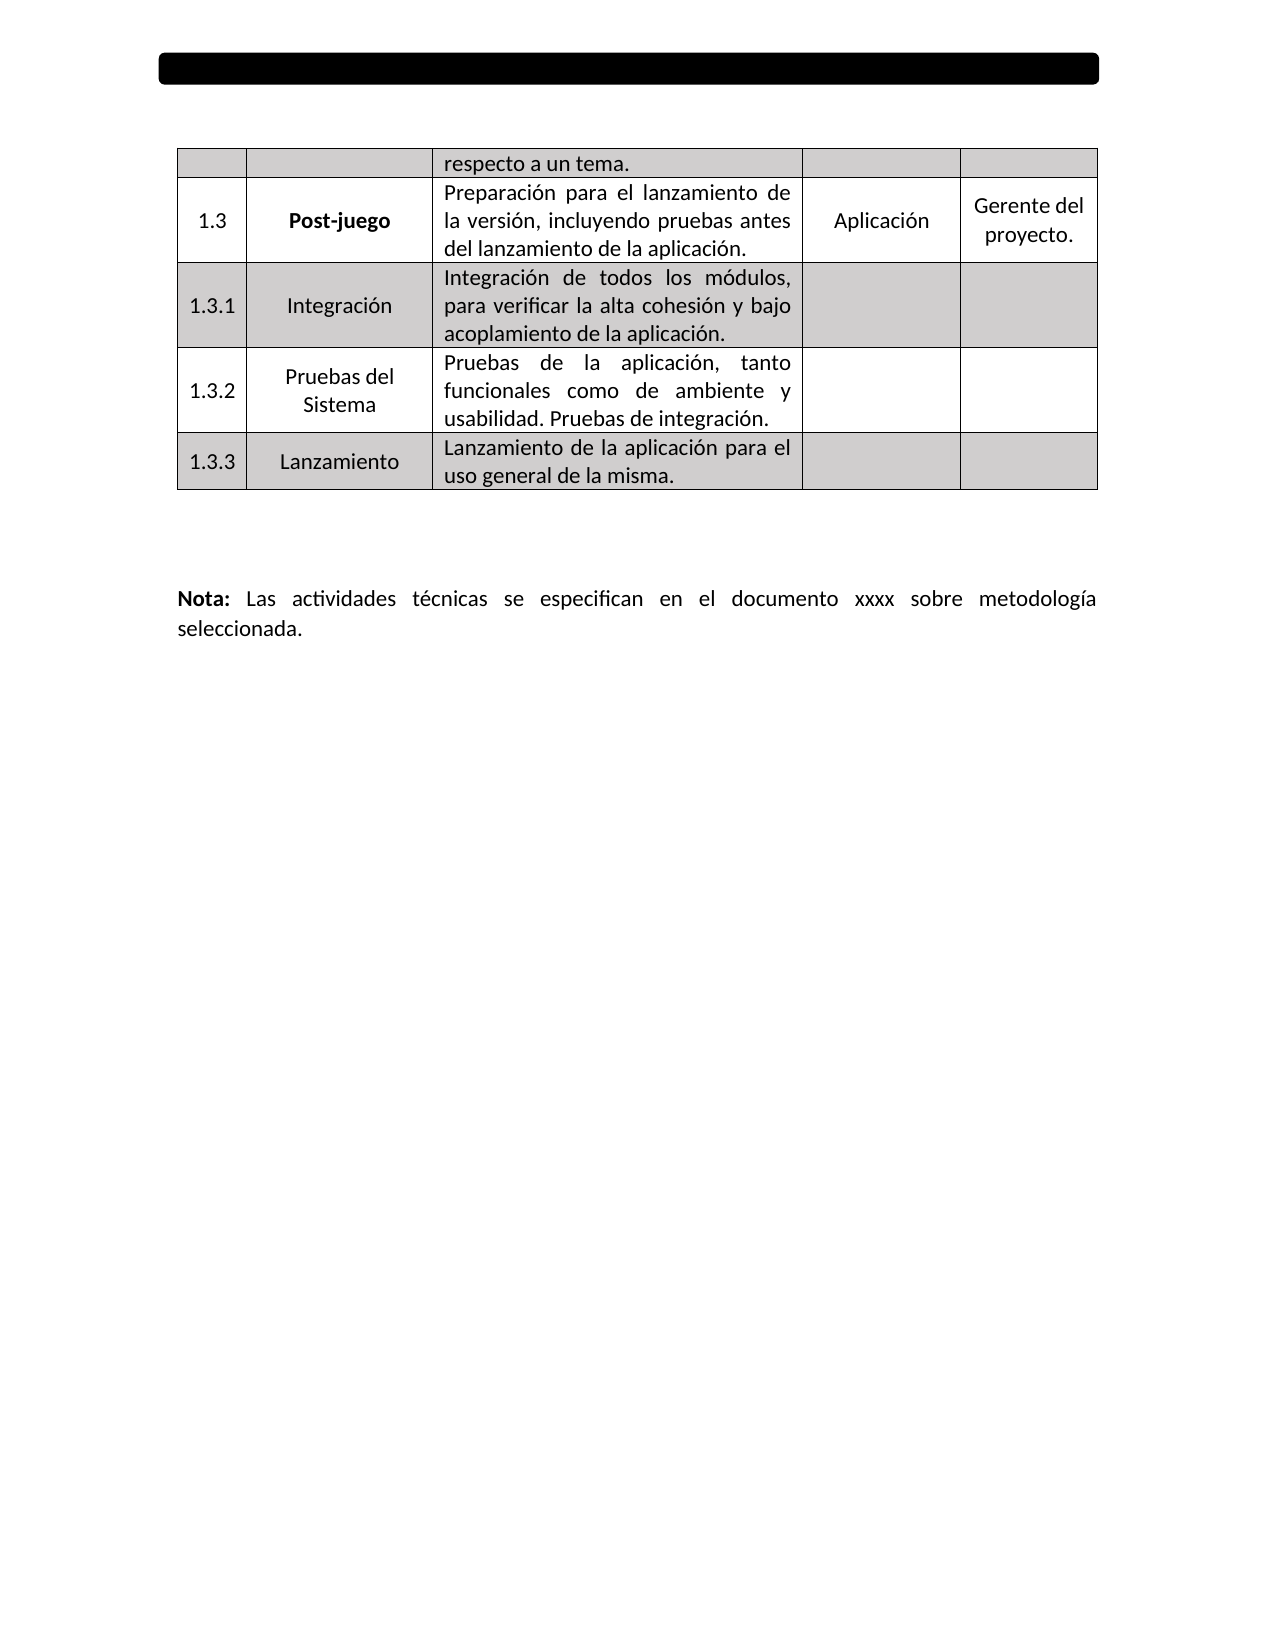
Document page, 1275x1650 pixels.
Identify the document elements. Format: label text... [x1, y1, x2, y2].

table_cell Gerente del proyecto. [961, 178, 1097, 262]
table_cell [961, 348, 1097, 432]
table_cell Aplicación [803, 178, 960, 262]
table_cell Pruebas del Sistema [247, 348, 432, 432]
table_cell 1.3.3 [178, 433, 246, 489]
table_cell [961, 433, 1097, 489]
table_cell 1.3.2 [178, 348, 246, 432]
table_cell Lanzamiento de la aplicación para el uso general de la misma. [433, 433, 802, 489]
text Nota: Las actividades técnicas se especifican en el documento xxxx sobre metodología seleccionada. [177, 584, 1098, 642]
table_cell [961, 149, 1097, 177]
table_cell Integración [247, 263, 432, 347]
table_cell [961, 263, 1097, 347]
table_cell 1.3 [178, 178, 246, 262]
table_cell Pruebas de la aplicación, tanto funcionales como de ambiente y usabilidad. Pruebas de integración. [433, 348, 802, 432]
table_cell Preparación para el lanzamiento de la versión, incluyendo pruebas antes del lanzamiento de la aplicación. [433, 178, 802, 262]
table_cell Lanzamiento [247, 433, 432, 489]
table_cell 1.2.4 [178, 149, 246, 177]
table_cell Post-juego [247, 178, 432, 262]
table_cell 1.3.1 [178, 263, 246, 347]
table_cell [803, 348, 960, 432]
table_cell [803, 433, 960, 489]
table_cell Sprint 4 – Módulo Blog [247, 149, 432, 177]
table_cell Módulo Blog [803, 149, 960, 177]
table_cell [803, 263, 960, 347]
table_cell Integración de todos los módulos, para verificar la alta cohesión y bajo acoplamiento de la aplicación. [433, 263, 802, 347]
